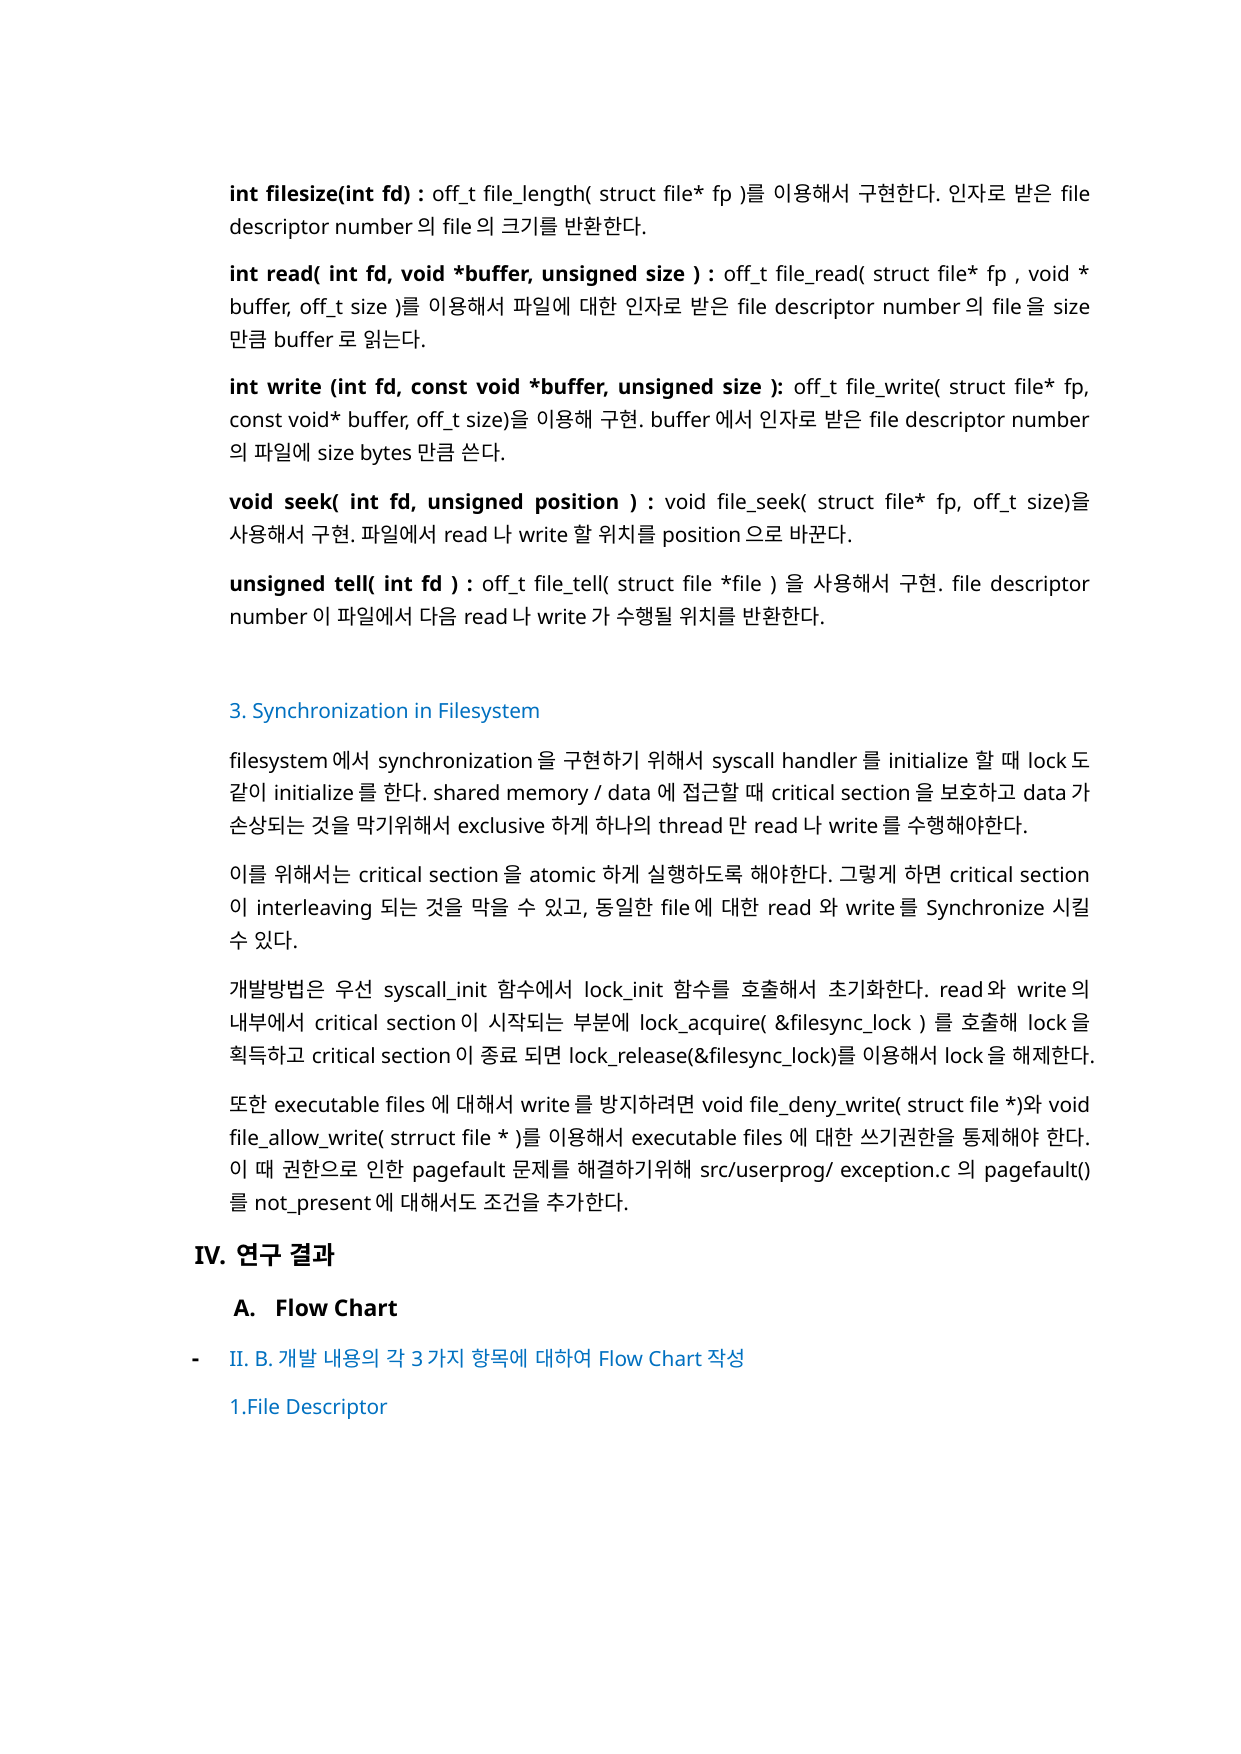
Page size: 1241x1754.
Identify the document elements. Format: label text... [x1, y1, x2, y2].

list 개발방법은 우선 syscall_init 함수에서 lock_init 함수를 호출해서 초기화한다. read와 write의 내부에서 critical section이 시작되는 부분에 lock_acquire( &filesync_lock ) 를 호출해 lock을 획득하고 critical section이 종료 되면 lock_release(&filesync_lock)를 이용해서 lock을 해제한다. [229, 973, 1090, 1069]
list II. B. 개발 내용의 각 3가지 항목에 대하여 Flow Chart 작성 [192, 1342, 1090, 1373]
list unsigned tell( int fd ) : off_t file_tell( struct file *file ) 을 사용해서 구현. file descriptor number이 파일에서 다음 read나 write가 수행될 위치를 반환한다. [229, 567, 1090, 630]
list 3. Synchronization in Filesystem [229, 697, 1090, 725]
list void seek( int fd, unsigned position ) : void file_seek( struct file* fp, off_t size)을 사용해서 구현. 파일에서 read 나 write 할 위치를 position으로 바꾼다. [229, 485, 1090, 548]
list Flow Chart [233, 1291, 1090, 1323]
list int write (int fd, const void *buffer, unsigned size ): off_t file_write( struct file* fp, const void* buffer, off_t size)을 이용해 구현. buffer에서 인자로 받은 file descriptor number의 파일에 size bytes 만큼 쓴다. [229, 372, 1090, 466]
list 연구 결과 [194, 1236, 1090, 1272]
list int read( int fd, void *buffer, unsigned size ) : off_t file_read( struct file* fp , void * buffer, off_t size )를 이용해서 파일에 대한 인자로 받은 file descriptor number의 file을 size 만큼 buffer로 읽는다. [229, 259, 1090, 353]
list filesystem에서 synchronization을 구현하기 위해서 syscall handler를 initialize 할 때 lock도 같이 initialize를 한다. shared memory / data 에 접근할 때 critical section을 보호하고 data가 손상되는 것을 막기위해서 exclusive 하게 하나의 thread 만 read 나 write를 수행해야한다. [229, 744, 1090, 839]
list int filesize(int fd) : off_t file_length( struct file* fp )를 이용해서 구현한다. 인자로 받은 file descriptor number의 file의 크기를 반환한다. [229, 177, 1090, 240]
list 이를 위해서는 critical section을 atomic 하게 실행하도록 해야한다. 그렇게 하면 critical section이 interleaving 되는 것을 막을 수 있고, 동일한 file에 대한 read 와 write를 Synchronize 시킬 수 있다. [229, 859, 1090, 954]
list 1.File Descriptor [229, 1392, 1090, 1421]
list 또한 executable files 에 대해서 write를 방지하려면 void file_deny_write( struct file *)와 void file_allow_write( strruct file * )를 이용해서 executable files 에 대한 쓰기권한을 통제해야 한다. 이 때 권한으로 인한 pagefault 문제를 해결하기위해 src/userprog/ exception.c 의 pagefault()를 not_present에 대해서도 조건을 추가한다. [229, 1088, 1090, 1217]
